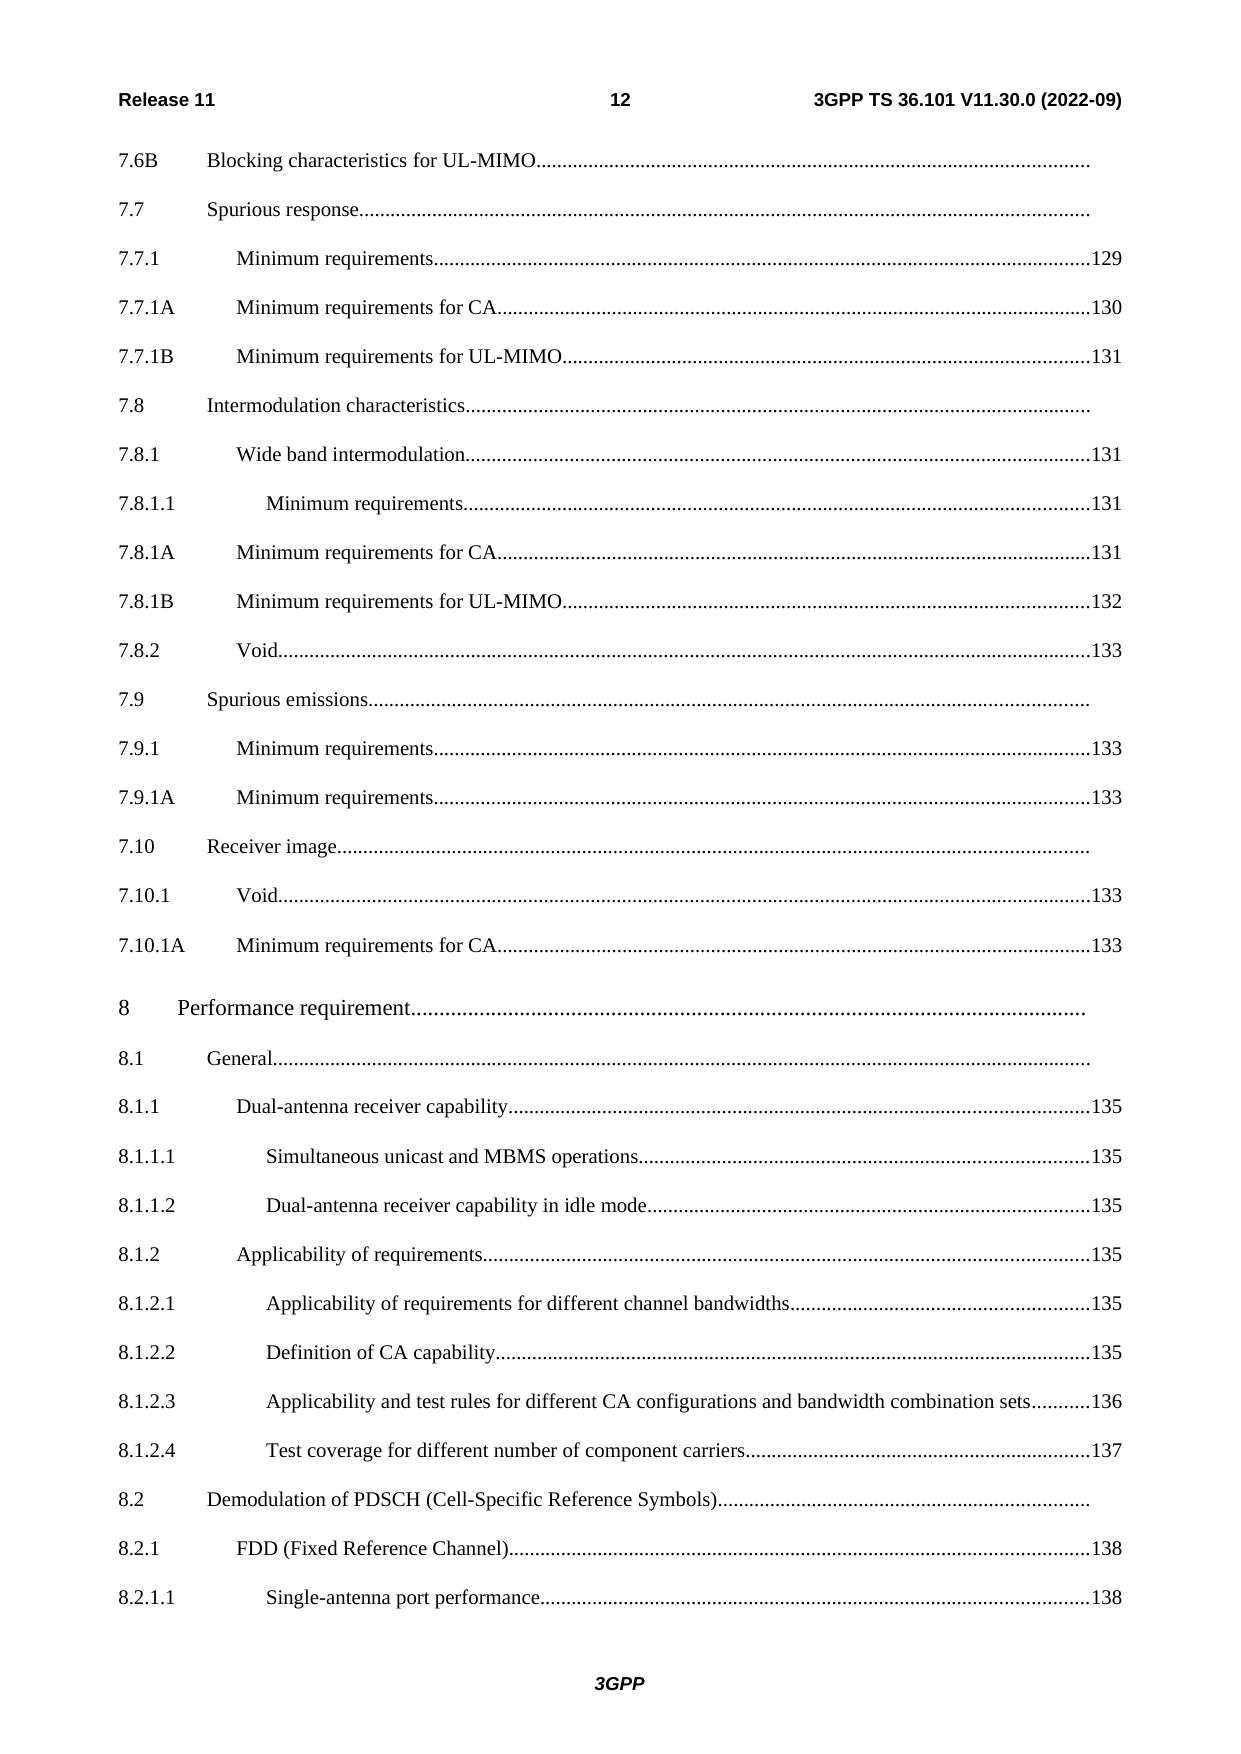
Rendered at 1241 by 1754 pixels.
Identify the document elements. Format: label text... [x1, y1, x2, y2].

text 7.7 Spurious response 129 [118, 197, 1078, 221]
text 8.1 General 135 [118, 1045, 1078, 1069]
text 8.1.2.4 Test coverage for different number of component carriers 137 [118, 1438, 1122, 1462]
text 7.10 Receiver image 133 [118, 834, 1078, 858]
text 7.7.1A Minimum requirements for CA 130 [118, 295, 1122, 319]
text 8.1.2.3 Applicability and test rules for different CA configurations and bandwidth combination sets 136 [118, 1389, 1122, 1413]
text 7.10.1A Minimum requirements for CA 133 [118, 932, 1122, 957]
text 7.8.1B Minimum requirements for UL-MIMO 132 [118, 589, 1122, 613]
text 8.1.2 Applicability of requirements 135 [118, 1242, 1122, 1266]
text 8.1.2.2 Definition of CA capability 135 [118, 1340, 1122, 1364]
text 8.2 Demodulation of PDSCH (Cell-Specific Reference Symbols) 138 [118, 1487, 1078, 1511]
text 8.1.2.1 Applicability of requirements for different channel bandwidths 135 [118, 1291, 1122, 1315]
text 8.2.1.1 Single-antenna port performance 138 [118, 1585, 1122, 1609]
text 7.9 Spurious emissions 133 [118, 687, 1078, 711]
text 8.1.1.2 Dual-antenna receiver capability in idle mode 135 [118, 1193, 1122, 1217]
text 7.6B Blocking characteristics for UL-MIMO 129 [118, 147, 1078, 172]
text 8.2.1 FDD (Fixed Reference Channel) 138 [118, 1536, 1122, 1560]
text 7.7.1 Minimum requirements 129 [118, 246, 1122, 270]
text 7.8.1 Wide band intermodulation 131 [118, 442, 1122, 466]
text 7.8.1A Minimum requirements for CA 131 [118, 540, 1122, 564]
text 7.7.1B Minimum requirements for UL-MIMO 131 [118, 344, 1122, 368]
text 7.8 Intermodulation characteristics 131 [118, 393, 1078, 417]
text 8.1.1.1 Simultaneous unicast and MBMS operations 135 [118, 1143, 1122, 1168]
text 7.8.2 Void 133 [118, 638, 1122, 662]
text 7.9.1 Minimum requirements 133 [118, 736, 1122, 760]
text 7.8.1.1 Minimum requirements 131 [118, 491, 1122, 515]
text 7.10.1 Void 133 [118, 883, 1122, 907]
text 8.1.1 Dual-antenna receiver capability 135 [118, 1094, 1122, 1118]
text 7.9.1A Minimum requirements 133 [118, 785, 1122, 809]
text 8 Performance requirement 135 [118, 994, 1078, 1020]
